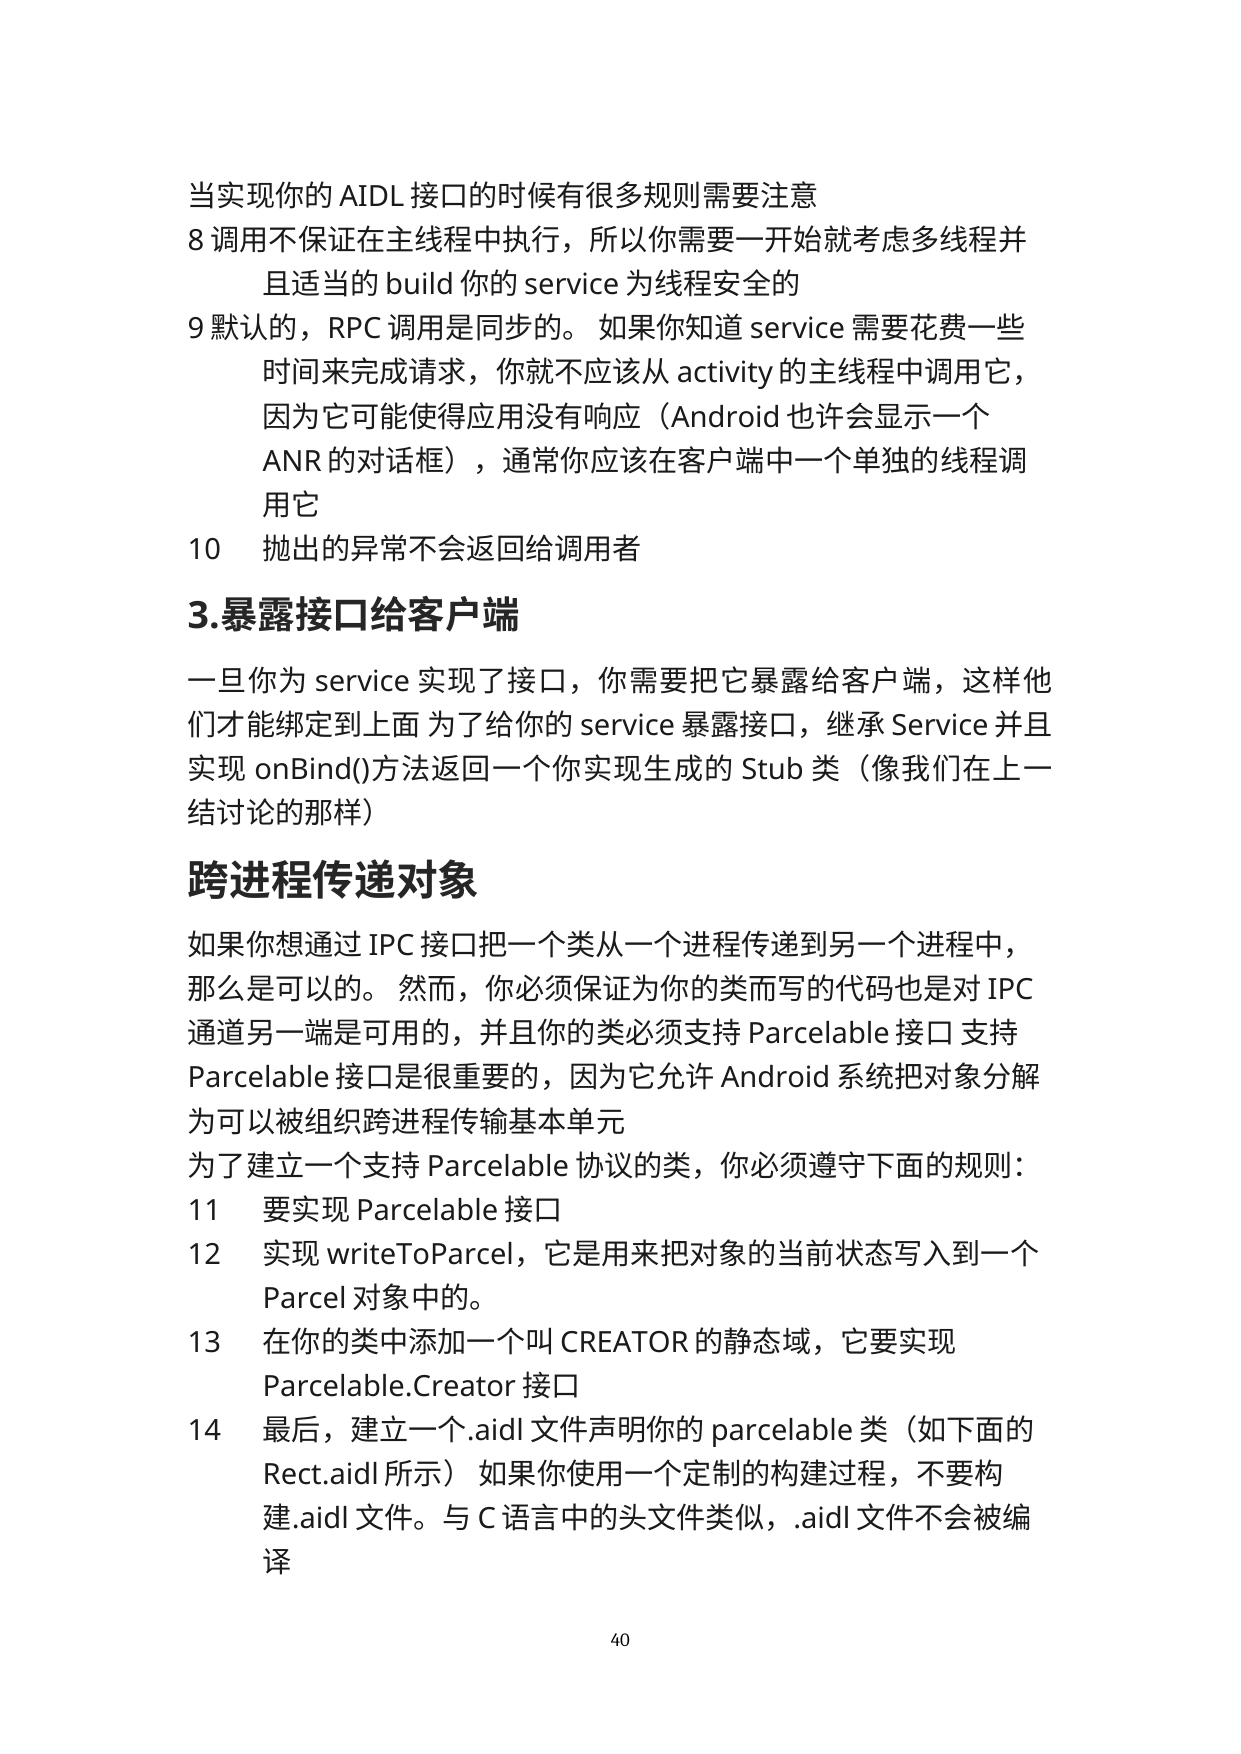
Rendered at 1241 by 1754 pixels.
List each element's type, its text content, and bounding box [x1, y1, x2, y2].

list 抛出的异常不会返回给调用者 [187, 524, 1053, 568]
list 在你的类中添加一个叫CREATOR的静态域，它要实现Parcelable.Creator接口 [187, 1318, 1053, 1406]
list 最后，建立一个.aidl文件声明你的parcelable类（如下面的Rect.aidl所示） 如果你使用一个定制的构建过程，不要构建.aidl文件。与C语言中的头文件类似，.aidl文件不会被编译 [187, 1406, 1053, 1582]
text 为了建立一个支持Parcelable协议的类，你必须遵守下面的规则： [187, 1141, 1053, 1185]
list 默认的，RPC调用是同步的。 如果你知道service需要花费一些时间来完成请求，你就不应该从activity的主线程中调用它，因为它可能使得应用没有响应（Android也许会显示一个ANR的对话框），通常你应该在客户端中一个单独的线程调用它 [187, 304, 1053, 524]
text 跨进程传递对象 [187, 833, 1053, 921]
list 实现writeToParcel，它是用来把对象的当前状态写入到一个Parcel对象中的。 [187, 1229, 1053, 1318]
text 一旦你为service实现了接口，你需要把它暴露给客户端，这样他们才能绑定到上面 为了给你的service暴露接口，继承Service并且实现onBind()方法返回一个你实现生成的Stub类（像我们在上一结讨论的那样） [187, 657, 1053, 833]
text 如果你想通过IPC接口把一个类从一个进程传递到另一个进程中，那么是可以的。 然而，你必须保证为你的类而写的代码也是对IPC通道另一端是可用的，并且你的类必须支持Parcelable接口 支持Parcelable接口是很重要的，因为它允许Android系统把对象分解为可以被组织跨进程传输基本单元 [187, 921, 1053, 1141]
list 要实现Parcelable接口 [187, 1185, 1053, 1229]
text 3.暴露接口给客户端 [187, 568, 1053, 657]
list 调用不保证在主线程中执行，所以你需要一开始就考虑多线程并且适当的build你的service为线程安全的 [187, 216, 1053, 304]
text 当实现你的AIDL接口的时候有很多规则需要注意 [187, 172, 1053, 216]
